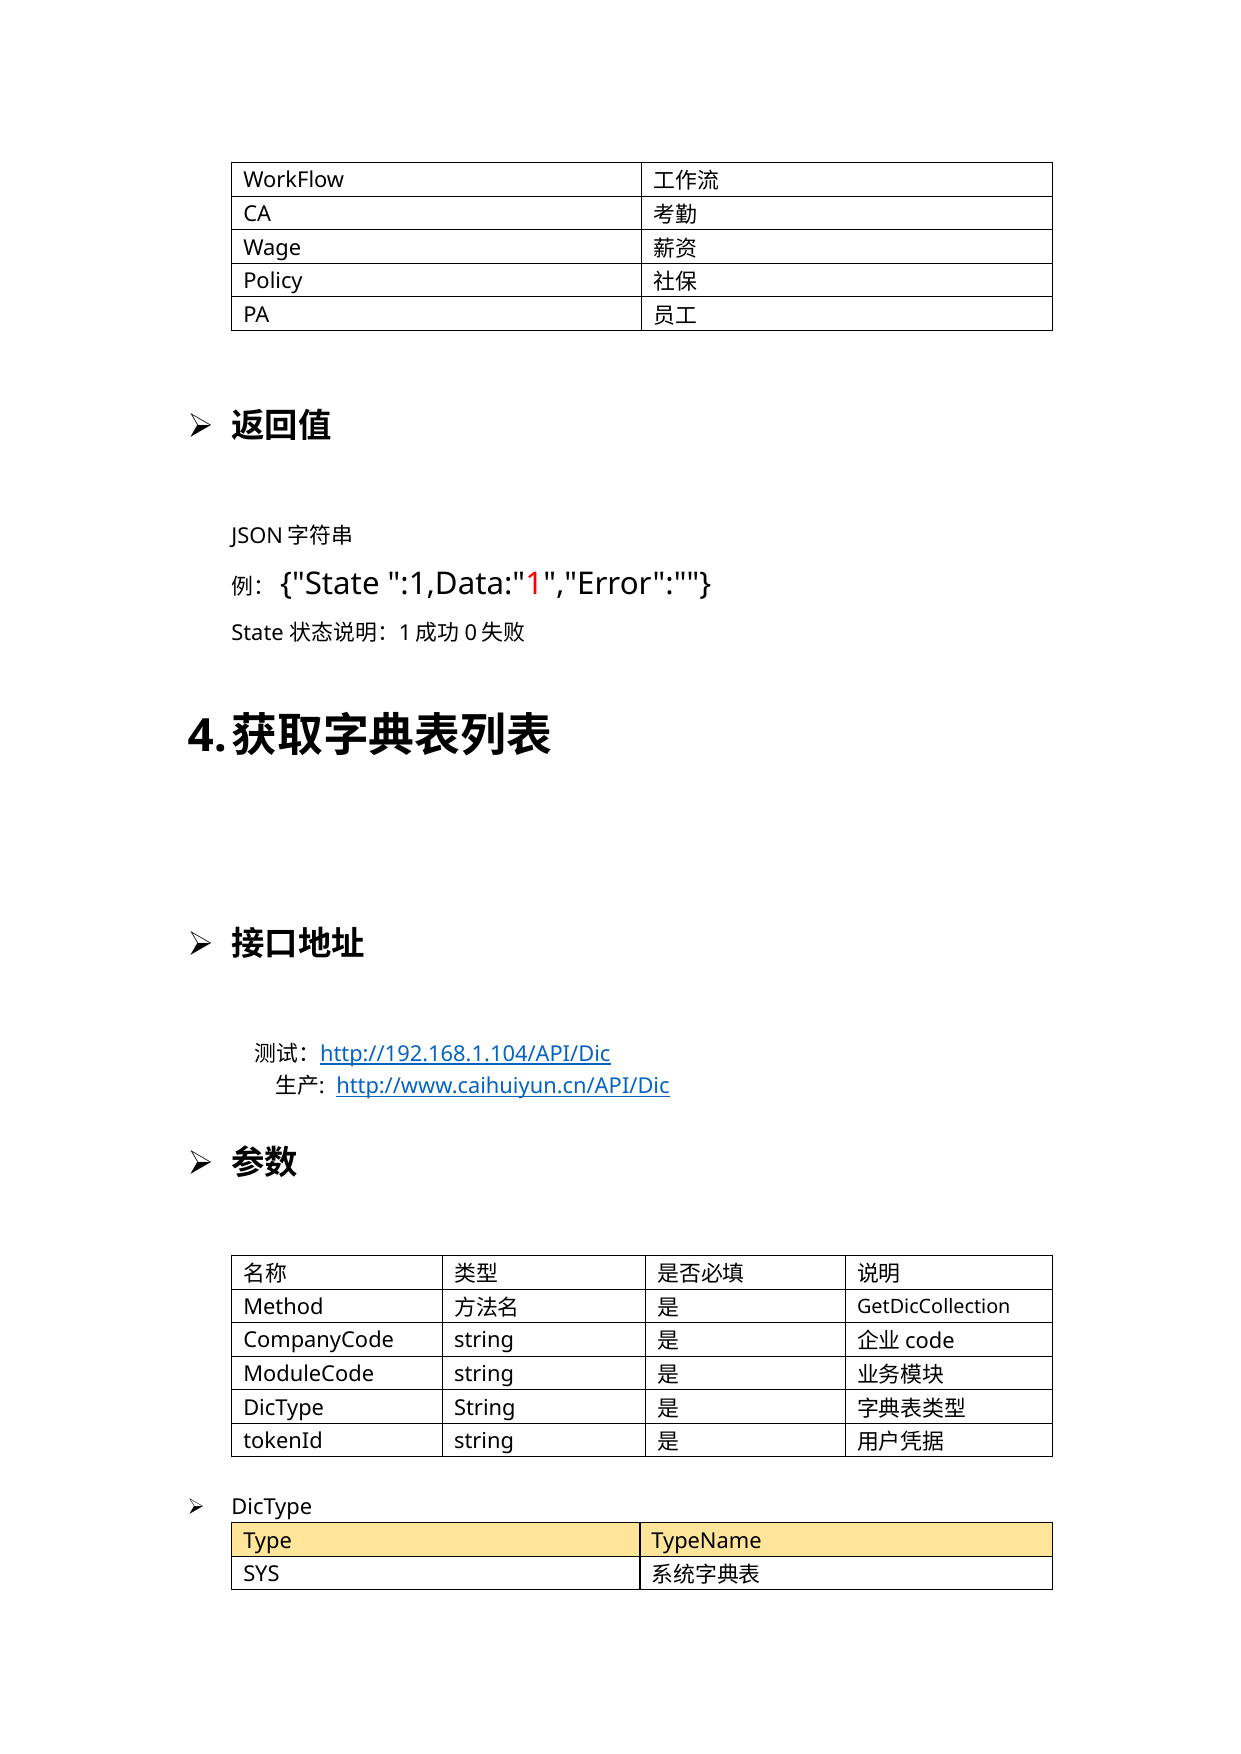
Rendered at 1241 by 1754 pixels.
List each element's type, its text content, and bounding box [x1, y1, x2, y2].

table_cell String [443, 1390, 645, 1423]
table_header 说明 [846, 1256, 1052, 1288]
table_cell SYS [232, 1557, 639, 1589]
table_header TypeName [641, 1523, 1052, 1556]
table_cell Wage [232, 230, 641, 263]
list State 状态说明：1成功 0失败 [231, 615, 1053, 647]
table_cell CompanyCode [232, 1323, 442, 1356]
table_cell string [443, 1424, 645, 1456]
table_cell 是 [646, 1290, 845, 1322]
table_cell 考勤 [642, 197, 1052, 229]
table_header 名称 [232, 1256, 442, 1288]
table_cell 系统字典表 [641, 1557, 1052, 1589]
table_cell WorkFlow [232, 163, 641, 196]
table_cell PA [232, 297, 641, 330]
table_header Type [232, 1523, 639, 1556]
list 生产: http://www.caihuiyun.cn/API/Dic [225, 1068, 1053, 1101]
table_cell 员工 [642, 297, 1052, 330]
table_cell 是 [646, 1357, 845, 1389]
table_header 类型 [443, 1256, 645, 1288]
table_cell 是 [646, 1323, 845, 1356]
table_cell 是 [646, 1390, 845, 1423]
table_cell 薪资 [642, 230, 1052, 263]
list DicType [187, 1490, 1053, 1522]
subtitle 获取字典表列表 [187, 683, 1053, 780]
table_cell Policy [232, 264, 641, 296]
list JSON字符串 [231, 517, 1053, 550]
table_cell Method [232, 1290, 442, 1322]
table_cell 方法名 [443, 1290, 645, 1322]
table_cell 字典表类型 [846, 1390, 1052, 1423]
table_cell 业务模块 [846, 1357, 1052, 1389]
table_cell string [443, 1357, 645, 1389]
list 测试：http://192.168.1.104/API/Dic [225, 1036, 1053, 1068]
table_cell 是 [646, 1424, 845, 1456]
table_cell string [443, 1323, 645, 1356]
table_cell 企业code [846, 1323, 1052, 1356]
subtitle 参数 [187, 1128, 1053, 1193]
list 例： {"State ":1,Data:"1","Error":""} [231, 550, 1053, 615]
table_cell tokenId [232, 1424, 442, 1456]
table_cell GetDicCollection [846, 1290, 1052, 1322]
table_cell ModuleCode [232, 1357, 442, 1389]
subtitle 接口地址 [187, 908, 1053, 973]
table_cell 工作流 [642, 163, 1052, 196]
table_header 是否必填 [646, 1256, 845, 1288]
table_cell 社保 [642, 264, 1052, 296]
subtitle 返回值 [187, 390, 1053, 455]
table_cell CA [232, 197, 641, 229]
table_cell DicType [232, 1390, 442, 1423]
table_cell 用户凭据 [846, 1424, 1052, 1456]
